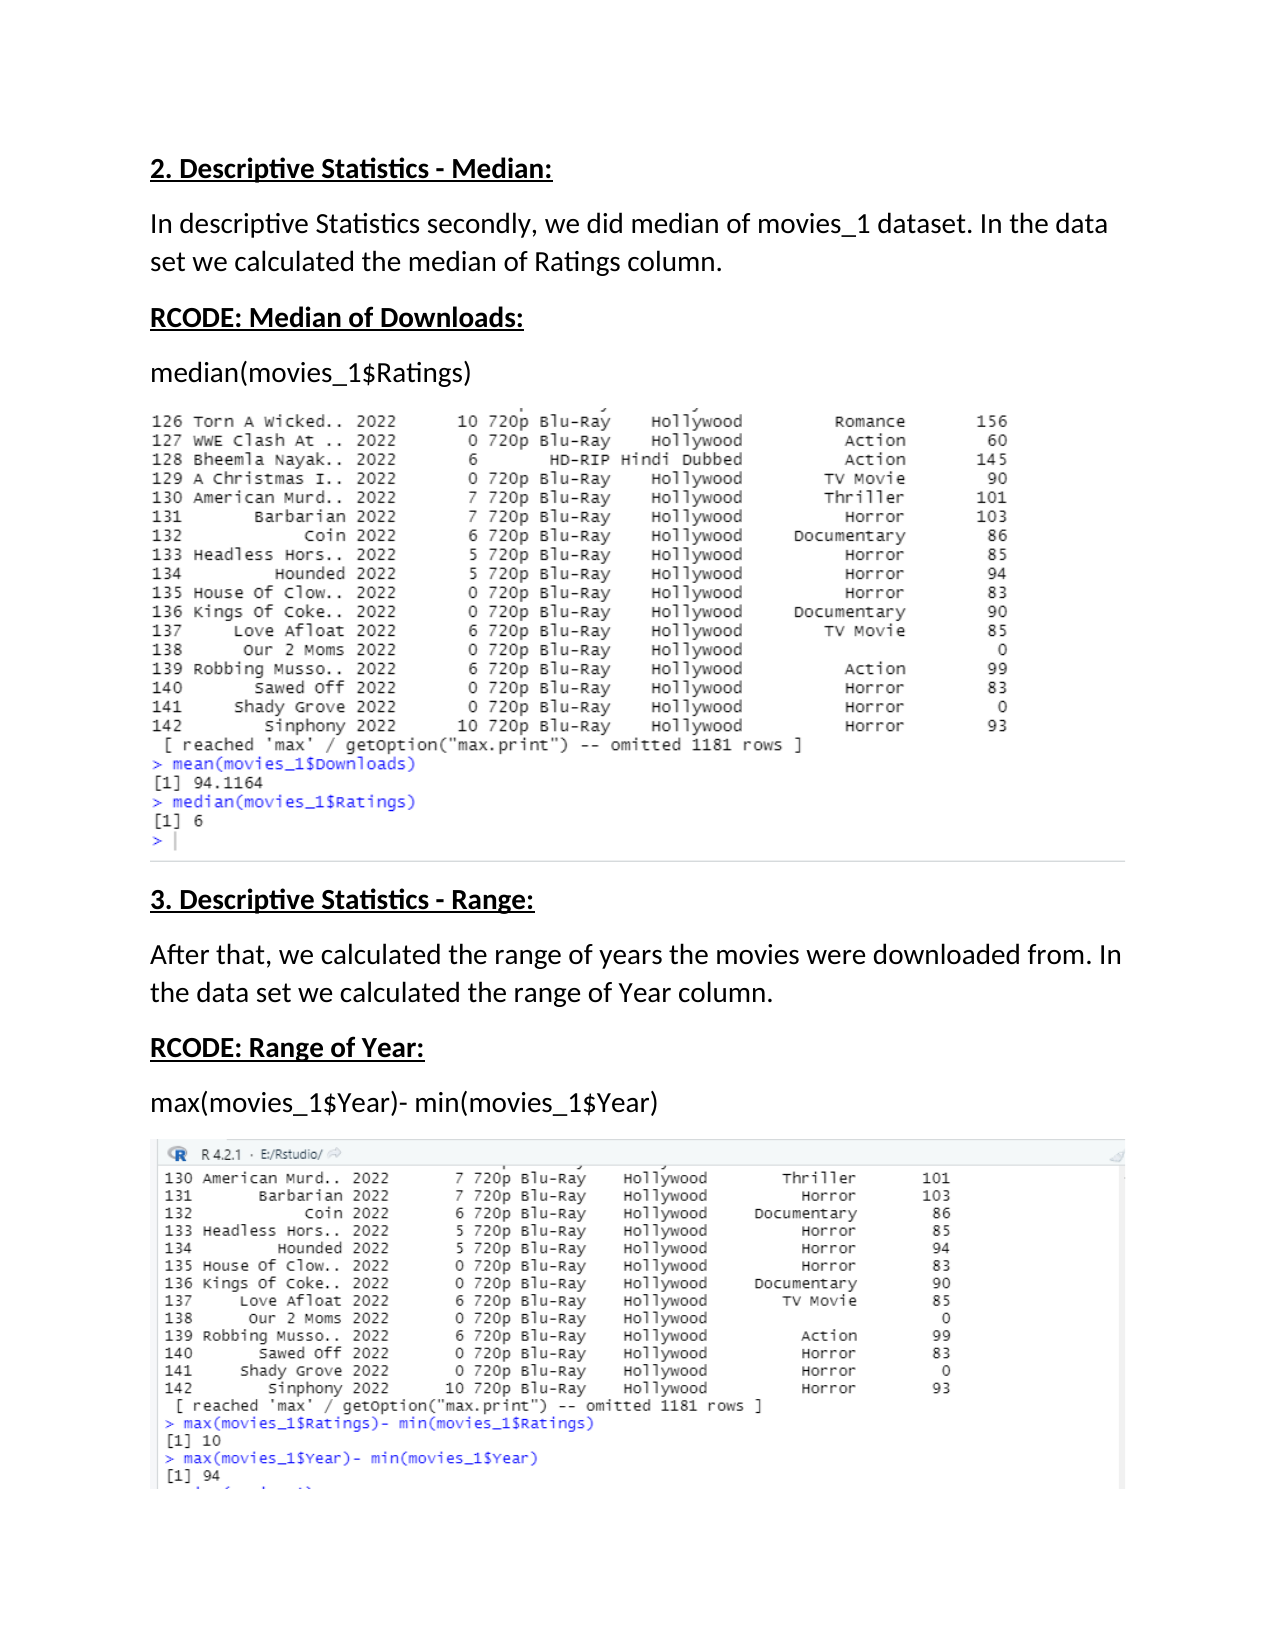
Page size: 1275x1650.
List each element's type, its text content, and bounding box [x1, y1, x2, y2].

text median(movies_1$Ratings) [150, 354, 1125, 389]
picture [150, 1139, 1125, 1489]
picture [150, 408, 1125, 862]
text 2. Descriptive Statistics - Median: [150, 150, 1125, 186]
text 3. Descriptive Statistics - Range: [150, 881, 1125, 916]
text After that, we calculated the range of years the movies were downloaded from. In the data set we calculated the range of Year column. [150, 936, 1125, 1010]
text RCODE: Range of Year: [150, 1029, 1125, 1065]
text max(movies_1$Year)- min(movies_1$Year) [150, 1084, 1125, 1120]
text RCODE: Median of Downloads: [150, 299, 1125, 334]
text In descriptive Statistics secondly, we did median of movies_1 dataset. In the data set we calculated the median of Ratings column. [150, 205, 1125, 279]
